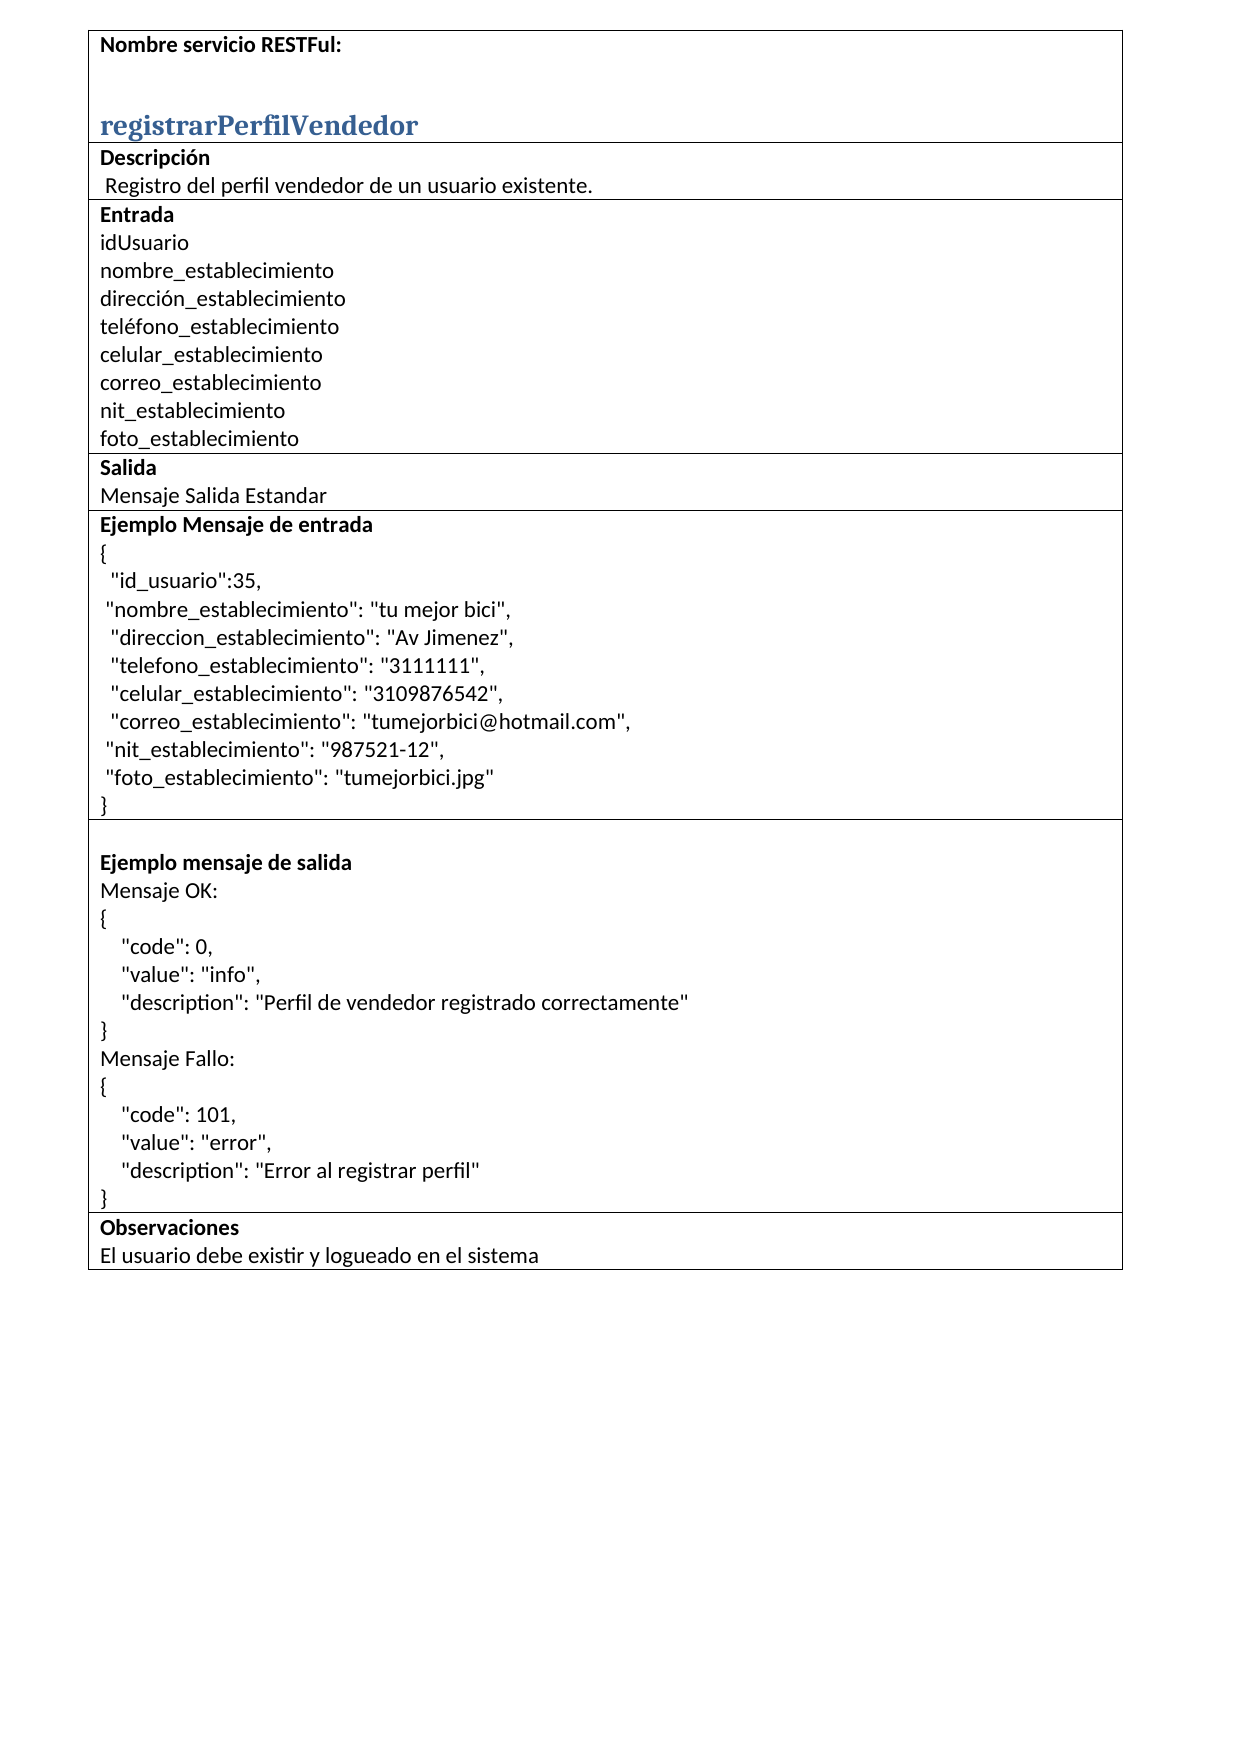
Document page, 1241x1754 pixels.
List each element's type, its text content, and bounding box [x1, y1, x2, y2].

table_cell Ejemplo mensaje de salida Mensaje OK: { "code": 0, "value": "info", "description": "Perfil de vendedor registrado correctamente" } Mensaje Fallo: { "code": 101, "value": "error", "description": "Error al registrar perfil" } [89, 820, 1122, 1212]
table_cell Salida Mensaje Salida Estandar [89, 454, 1122, 509]
table_cell Descripción Registro del perfil vendedor de un usuario existente. [89, 143, 1122, 199]
table_cell Ejemplo Mensaje de entrada { "id_usuario":35, "nombre_establecimiento": "tu mejor bici", "direccion_establecimiento": "Av Jimenez", "telefono_establecimiento": "3111111", "celular_establecimiento": "3109876542", "correo_establecimiento": "tumejorbici@hotmail.com", "nit_establecimiento": "987521-12", "foto_establecimiento": "tumejorbici.jpg" } [89, 511, 1122, 819]
table_cell Entrada idUsuario nombre_establecimiento dirección_establecimiento teléfono_establecimiento celular_establecimiento correo_establecimiento nit_establecimiento foto_establecimiento [89, 200, 1122, 452]
table_cell Observaciones El usuario debe existir y logueado en el sistema [89, 1213, 1122, 1269]
table_header Nombre servicio RESTFul: registrarPerfilVendedor [89, 31, 1122, 142]
